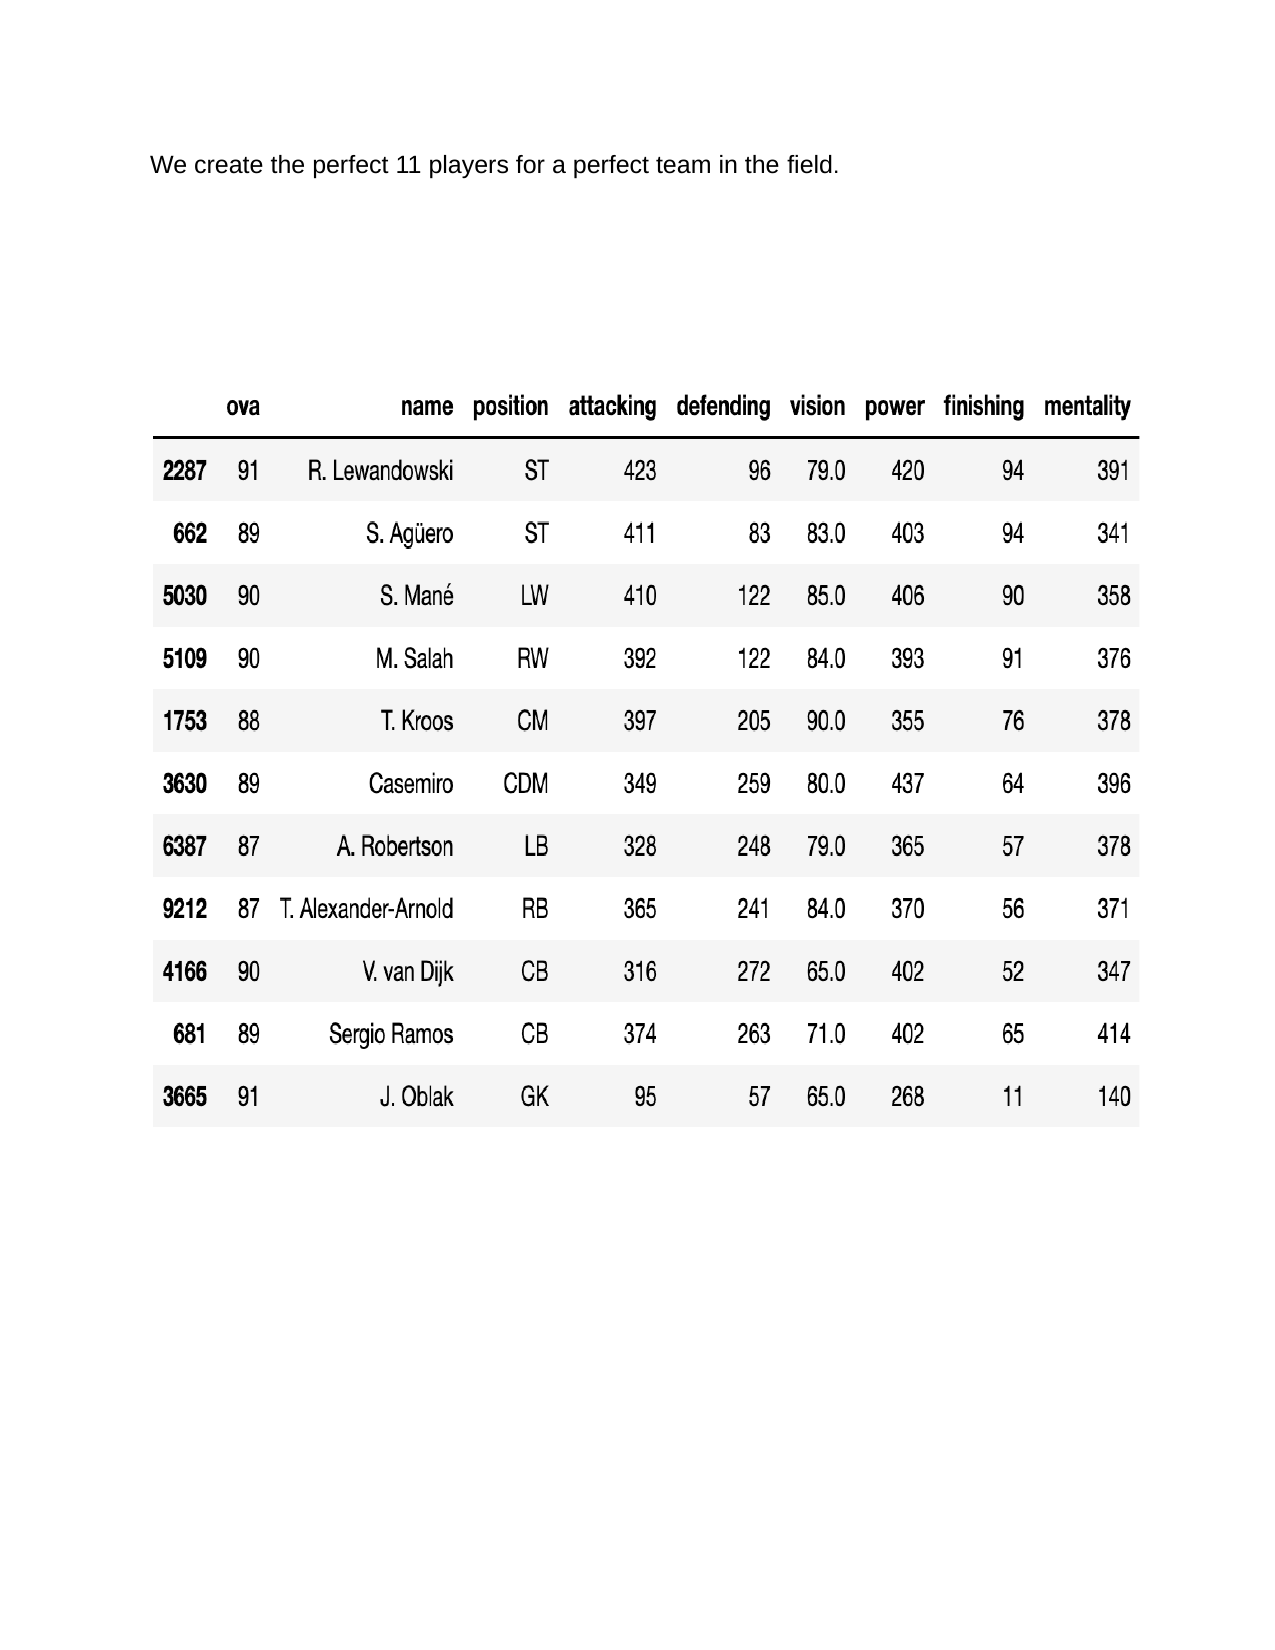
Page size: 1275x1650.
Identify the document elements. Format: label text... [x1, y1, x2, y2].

text We create the perfect 11 players for a perfect team in the field. [150, 150, 1125, 179]
picture [150, 392, 1140, 1129]
